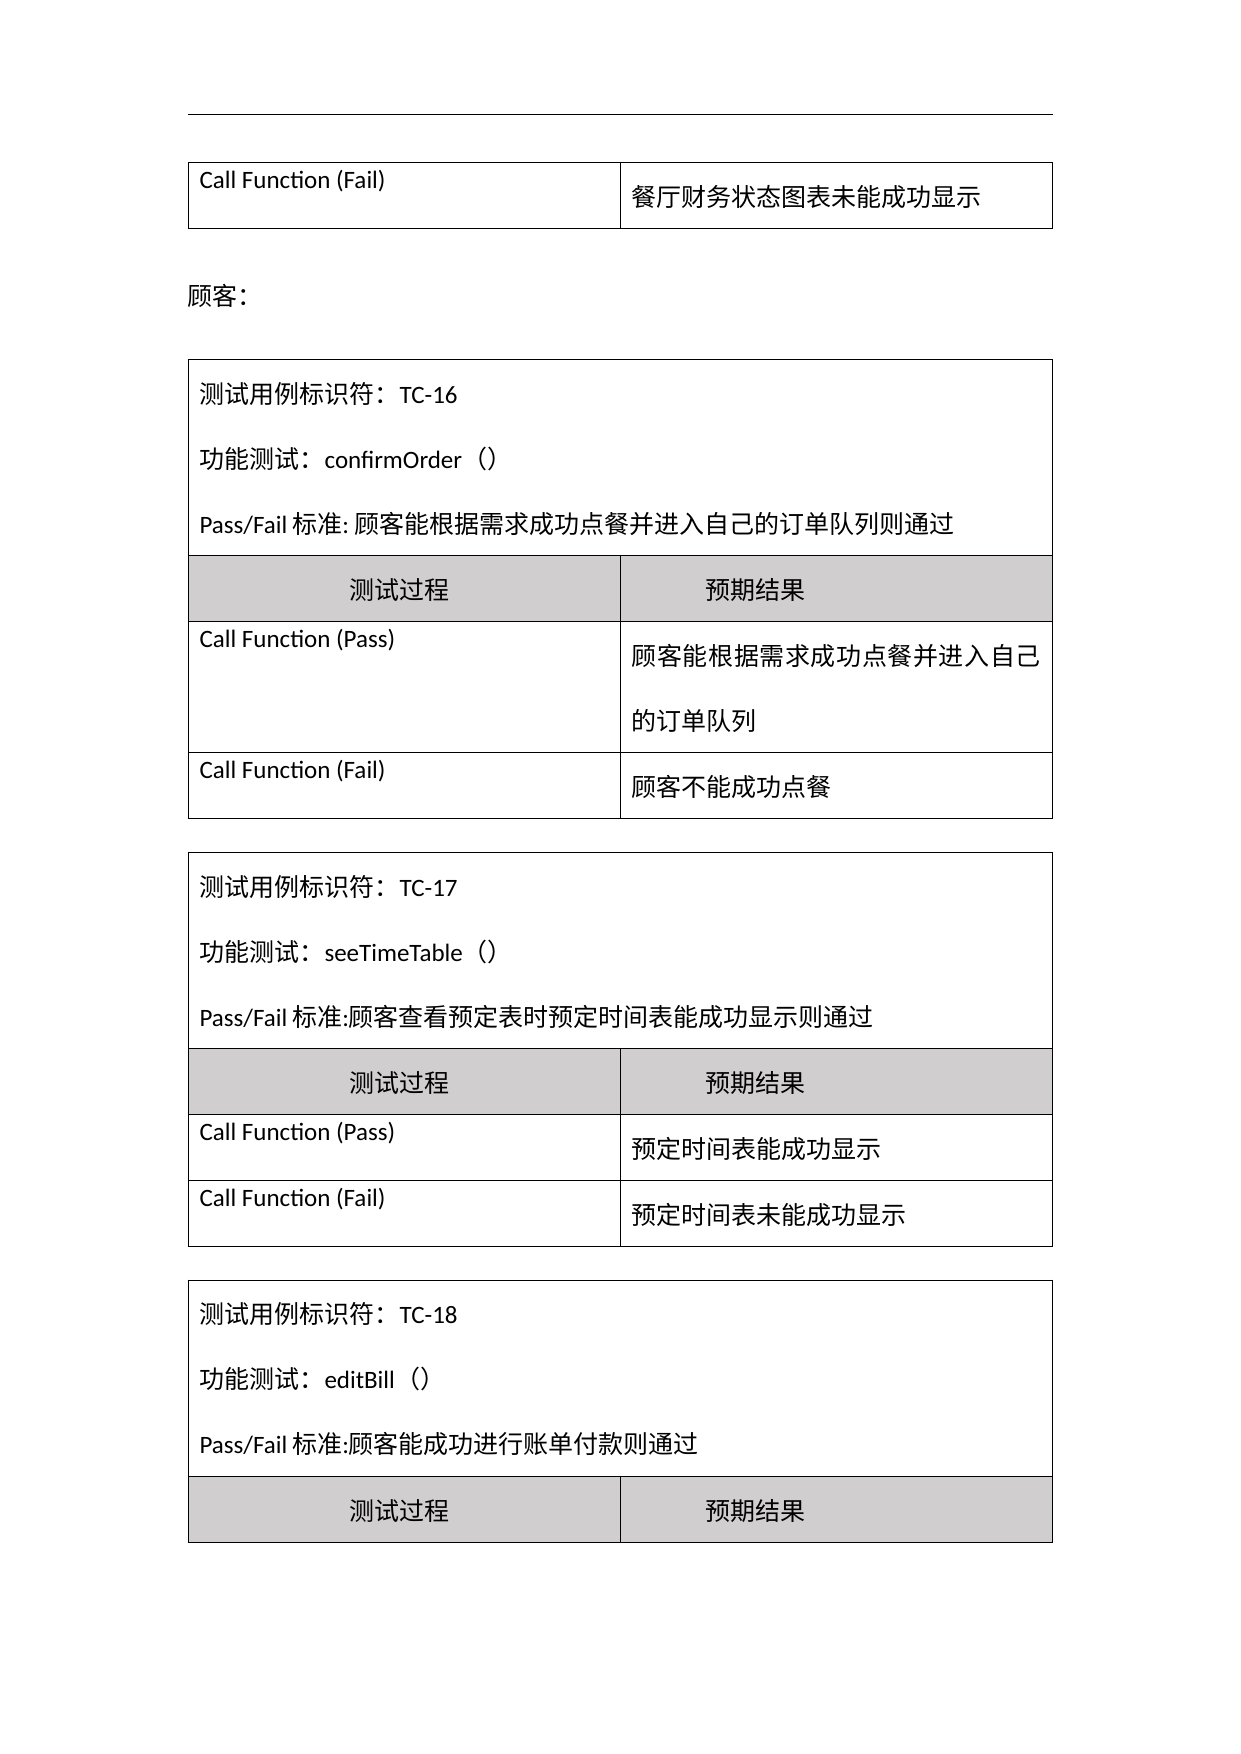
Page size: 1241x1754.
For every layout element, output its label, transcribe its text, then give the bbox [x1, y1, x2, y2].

table_cell 测试过程 [189, 1049, 620, 1114]
table_cell Call Function (Fail) [189, 1181, 620, 1246]
table_cell Call Function (Pass) [189, 622, 620, 752]
table_header 测试用例标识符：TC-17 功能测试：seeTimeTable（） Pass/Fail标准:顾客查看预定表时预定时间表能成功显示则通过 [189, 853, 1052, 1048]
table_cell 预期结果 [621, 1049, 1052, 1114]
table_cell 餐厅财务状态图表未能成功显示 [621, 163, 1052, 228]
table_cell 测试过程 [189, 1477, 620, 1542]
table_cell 预定时间表能成功显示 [621, 1115, 1052, 1180]
table_cell 预定时间表未能成功显示 [621, 1181, 1052, 1246]
table_cell Call Function (Fail) [189, 163, 620, 228]
table_header 测试用例标识符：TC-18 功能测试：editBill（） Pass/Fail标准:顾客能成功进行账单付款则通过 [189, 1281, 1052, 1476]
table_cell 预期结果 [621, 556, 1052, 621]
table_cell Call Function (Pass) [189, 1115, 620, 1180]
table_cell 预期结果 [621, 1477, 1052, 1542]
table_cell 顾客不能成功点餐 [621, 753, 1052, 818]
table_cell 顾客能根据需求成功点餐并进入自己的订单队列 [621, 622, 1052, 752]
table_header 测试用例标识符：TC-16 功能测试：confirmOrder（） Pass/Fail标准: 顾客能根据需求成功点餐并进入自己的订单队列则通过 [189, 360, 1052, 555]
table_cell Call Function (Fail) [189, 753, 620, 818]
table_cell 测试过程 [189, 556, 620, 621]
text 顾客： [187, 262, 1053, 327]
